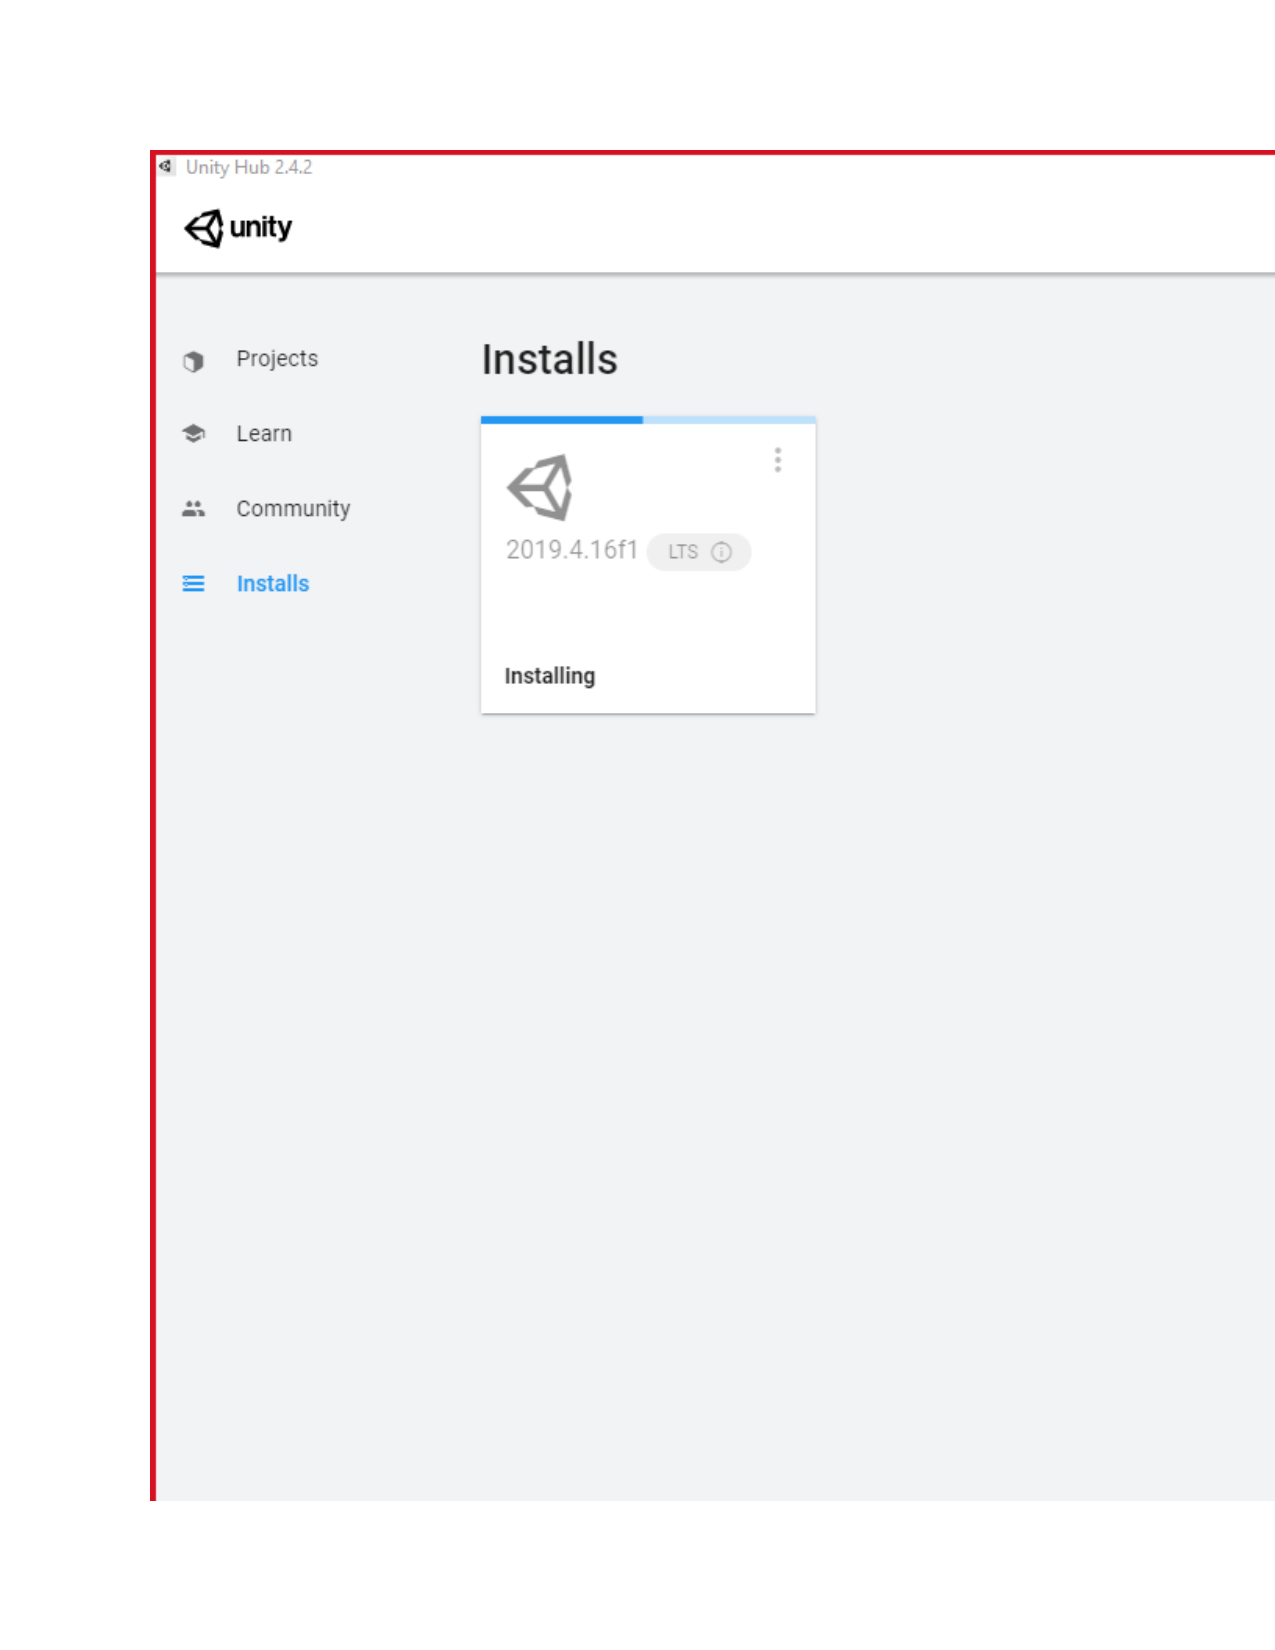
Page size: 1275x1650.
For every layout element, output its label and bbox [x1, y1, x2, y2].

picture [150, 150, 1275, 1501]
